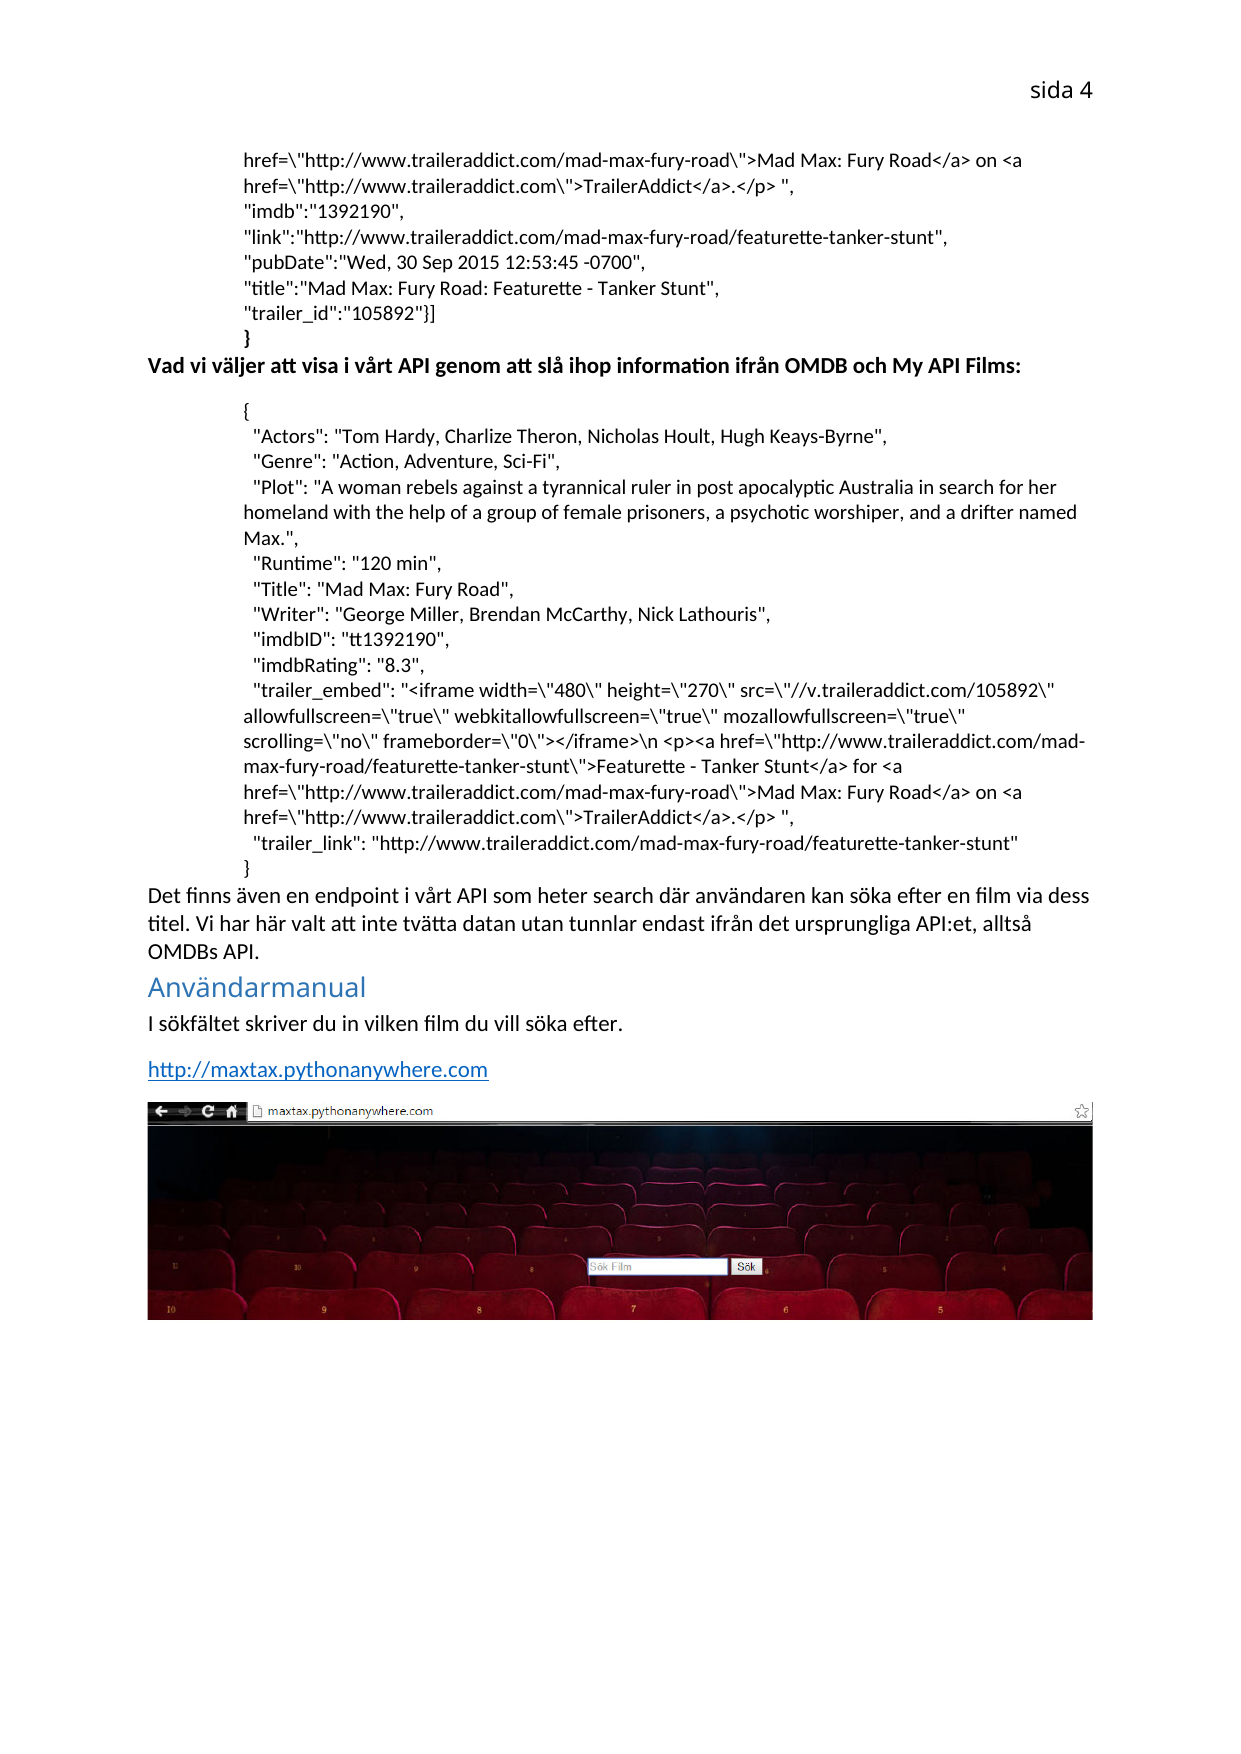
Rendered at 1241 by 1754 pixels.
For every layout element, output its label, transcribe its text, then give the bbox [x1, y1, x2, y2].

text Det finns även en endpoint i vårt API som heter search där användaren kan söka efter en film via dess titel. Vi har här valt att inte tvätta datan utan tunnlar endast ifrån det ursprungliga API:et, alltså OMDBs API. [148, 881, 1093, 965]
text "trailer_link": "http://www.traileraddict.com/mad-max-fury-road/featurette-tanker-stunt" [243, 830, 1093, 855]
picture [147, 1102, 1093, 1591]
text "pubDate":"Wed, 30 Sep 2015 12:53:45 -0700", [243, 249, 1093, 275]
text } [148, 855, 1093, 881]
subtitle Användarmanual [148, 969, 1093, 1006]
text I sökfältet skriver du in vilken film du vill söka efter. [148, 1009, 1093, 1037]
text "imdb":"1392190", [243, 198, 1093, 224]
text http://maxtax.pythonanywhere.com [148, 1056, 1093, 1084]
text "title":"Mad Max: Fury Road: Featurette - Tanker Stunt", [243, 275, 1093, 300]
text "imdbID": "tt1392190", [243, 627, 1093, 652]
text "trailer_id":"105892"}] [243, 300, 1093, 326]
text "link":"http://www.traileraddict.com/mad-max-fury-road/featurette-tanker-stunt", [243, 224, 1093, 249]
text "Title": "Mad Max: Fury Road", [243, 576, 1093, 601]
text "Writer": "George Miller, Brendan McCarthy, Nick Lathouris", [243, 601, 1093, 627]
text Vad vi väljer att visa i vårt API genom att slå ihop information ifrån OMDB och My API Films: [148, 351, 1093, 379]
text "trailer_embed": "<iframe width=\"480\" height=\"270\" src=\"//v.traileraddict.com/105892\" allowfullscreen=\"true\" webkitallowfullscreen=\"true\" mozallowfullscreen=\"true\" scrolling=\"no\" frameborder=\"0\"></iframe>\n <p><a href=\"http://www.traileraddict.com/mad-max-fury-road/featurette-tanker-stunt\">Featurette - Tanker Stunt</a> for <a href=\"http://www.traileraddict.com/mad-max-fury-road\">Mad Max: Fury Road</a> on <a href=\"http://www.traileraddict.com\">TrailerAddict</a>.</p> ", [243, 677, 1093, 830]
text } [148, 326, 1093, 351]
text "Actors": "Tom Hardy, Charlize Theron, Nicholas Hoult, Hugh Keays-Byrne", [243, 423, 1093, 449]
text "Genre": "Action, Adventure, Sci-Fi", [243, 449, 1093, 474]
text { [148, 398, 1093, 423]
text "imdbRating": "8.3", [243, 652, 1093, 677]
text "Runtime": "120 min", [243, 550, 1093, 576]
